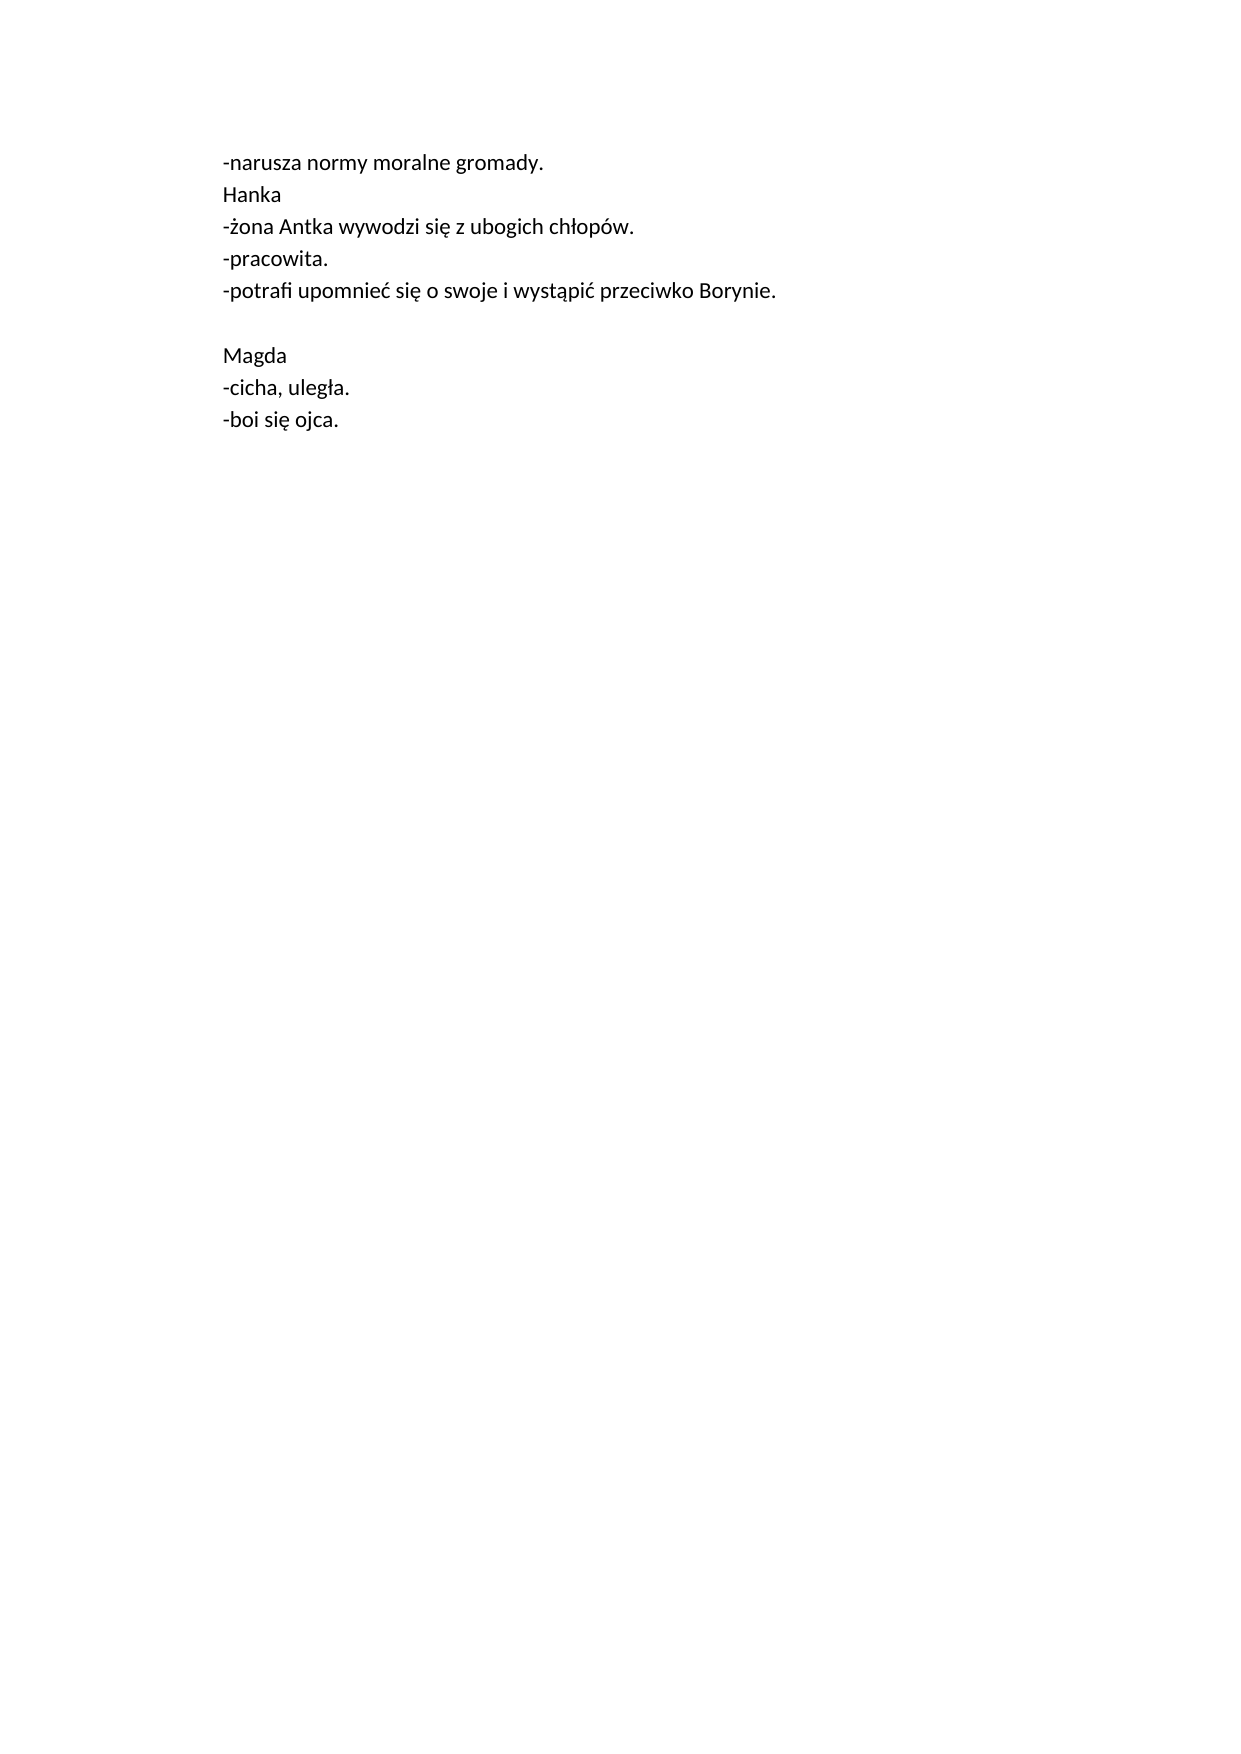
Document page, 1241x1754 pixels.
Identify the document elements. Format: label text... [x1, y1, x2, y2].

list -żona Antka wywodzi się z ubogich chłopów. [223, 212, 1093, 240]
list -boi się ojca. [223, 405, 1093, 433]
list -cicha, uległa. [223, 373, 1093, 401]
list -potrafi upomnieć się o swoje i wystąpić przeciwko Borynie. [223, 276, 1093, 304]
list -pracowita. [223, 244, 1093, 272]
list Magda [223, 341, 1093, 369]
list Hanka [223, 180, 1093, 208]
list -narusza normy moralne gromady. [223, 148, 1093, 176]
